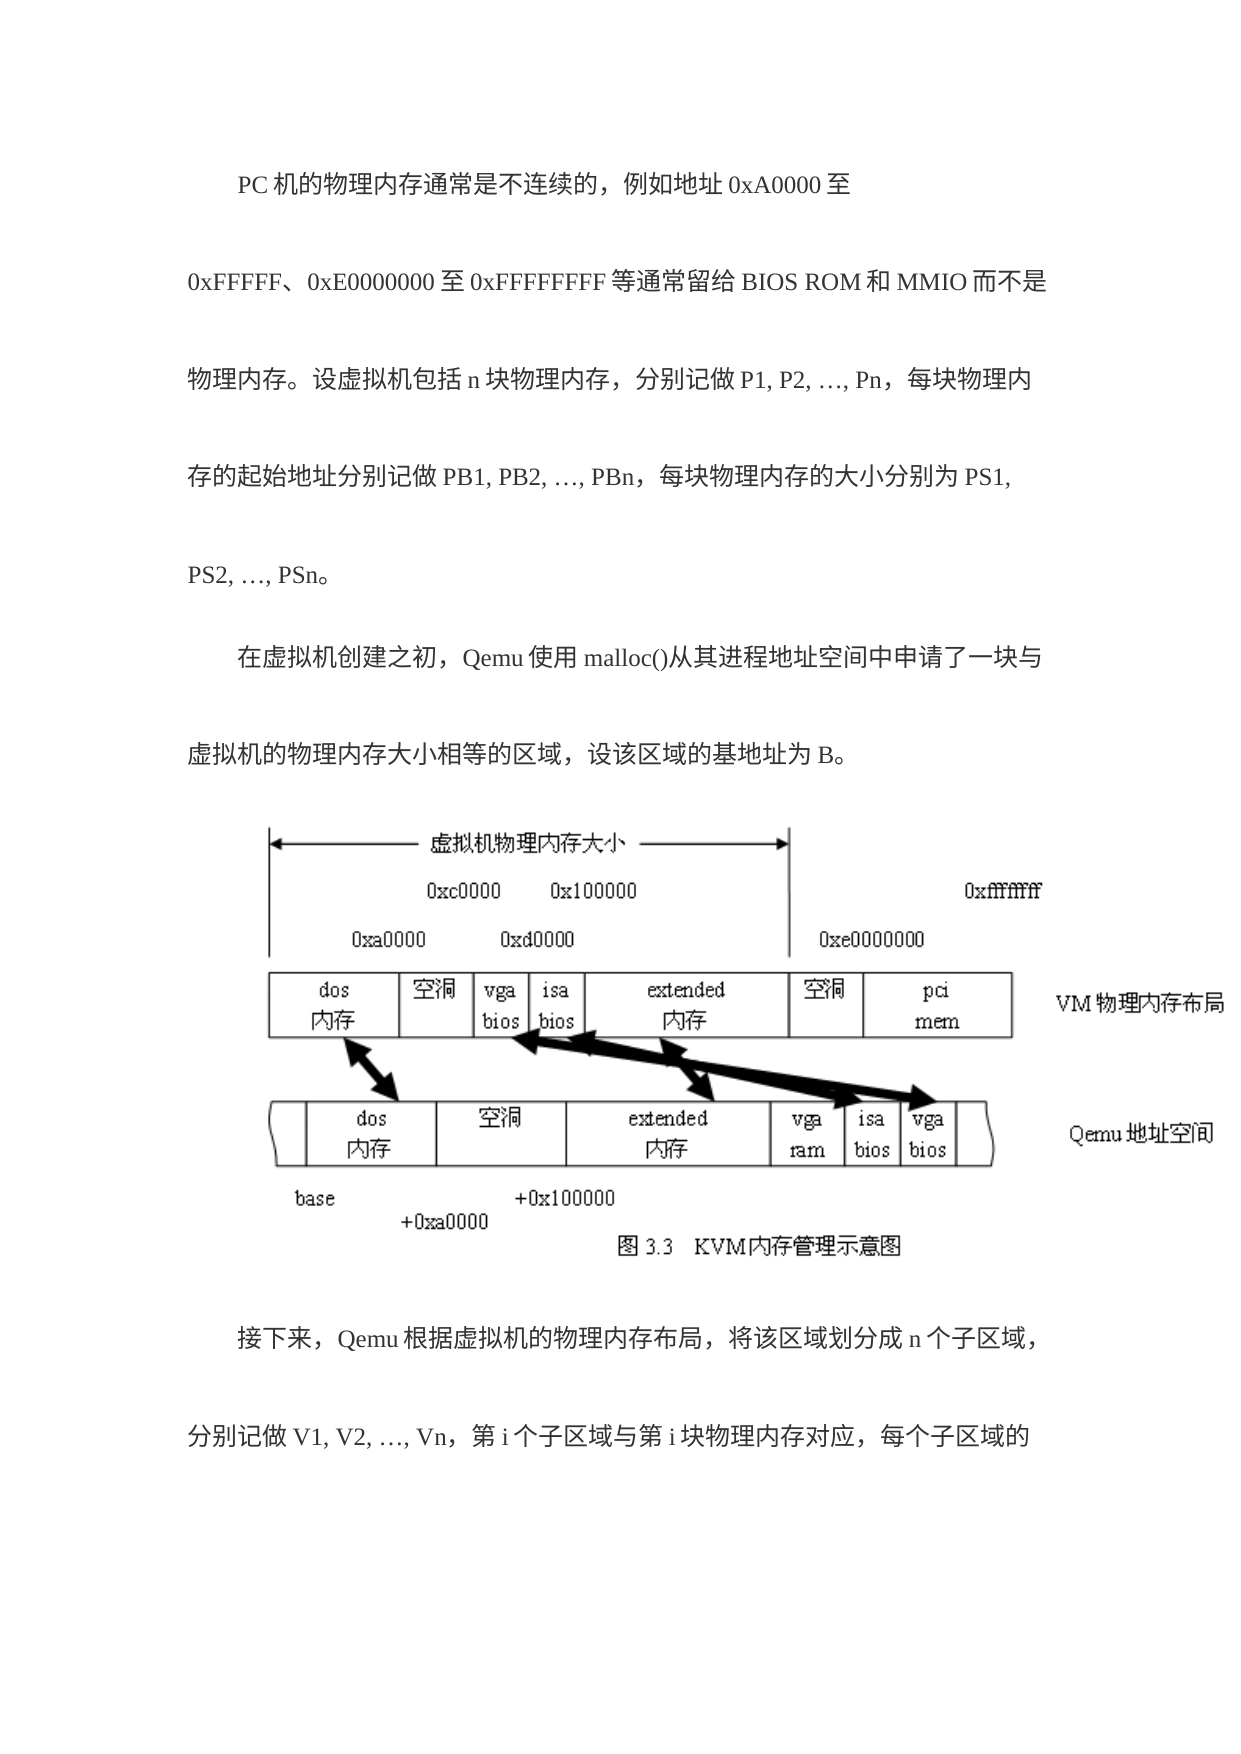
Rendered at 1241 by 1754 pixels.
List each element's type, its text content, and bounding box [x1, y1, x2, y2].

text 在虚拟机创建之初，Qemu使用malloc()从其进程地址空间中申请了一块与虚拟机的物理内存大小相等的区域，设该区域的基地址为B。 [187, 623, 1053, 786]
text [187, 1304, 1053, 1467]
text PC机的物理内存通常是不连续的，例如地址0xA0000至0xFFFFF、0xE0000000至0xFFFFFFFF等通常留给BIOS ROM和MMIO而不是物理内存。设虚拟机包括n块物理内存，分别记做P1, P2, …, Pn，每块物理内存的起始地址分别记做PB1, PB2, …, PBn，每块物理内存的大小分别为PS1, PS2, …, PSn。 [187, 150, 1053, 605]
picture [250, 803, 1241, 1289]
